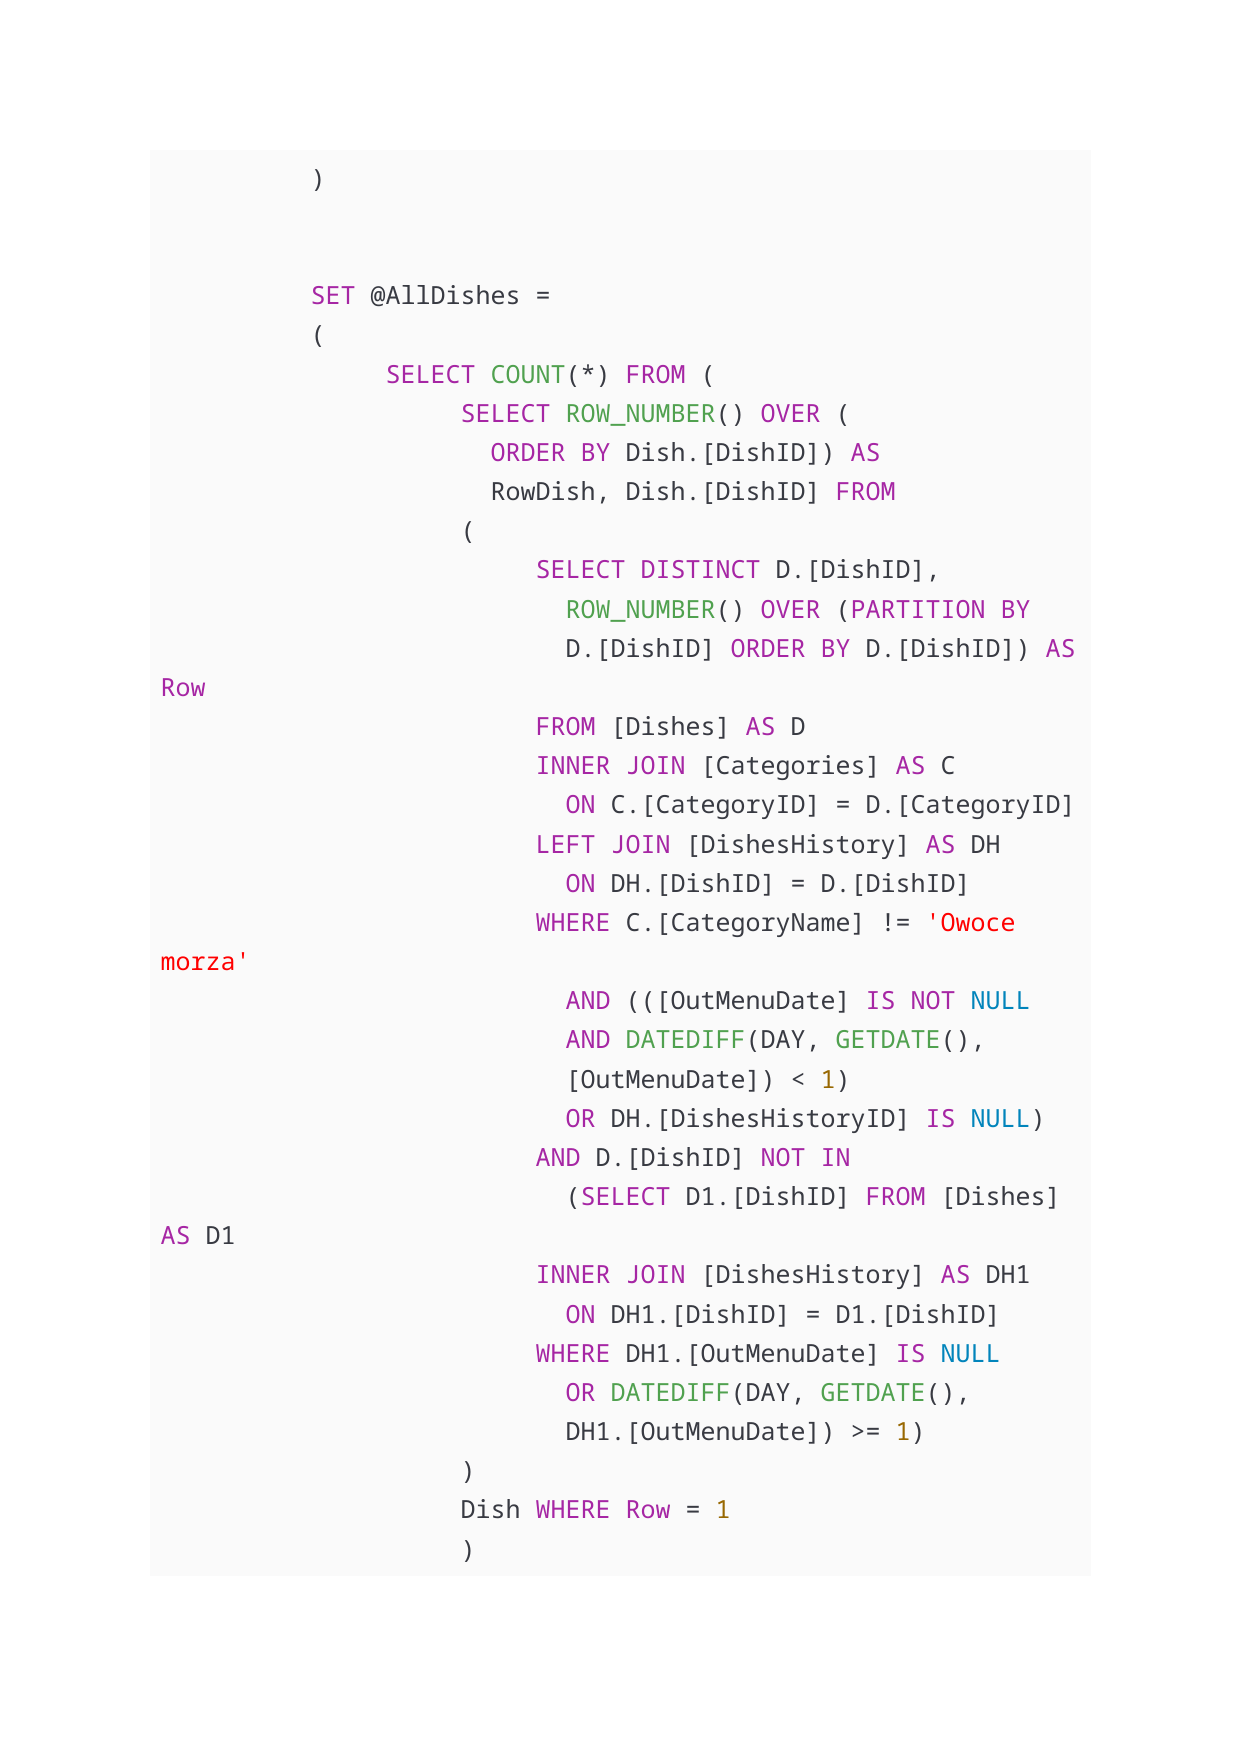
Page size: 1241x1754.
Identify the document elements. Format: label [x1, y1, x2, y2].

table_header [150, 150, 1091, 1576]
